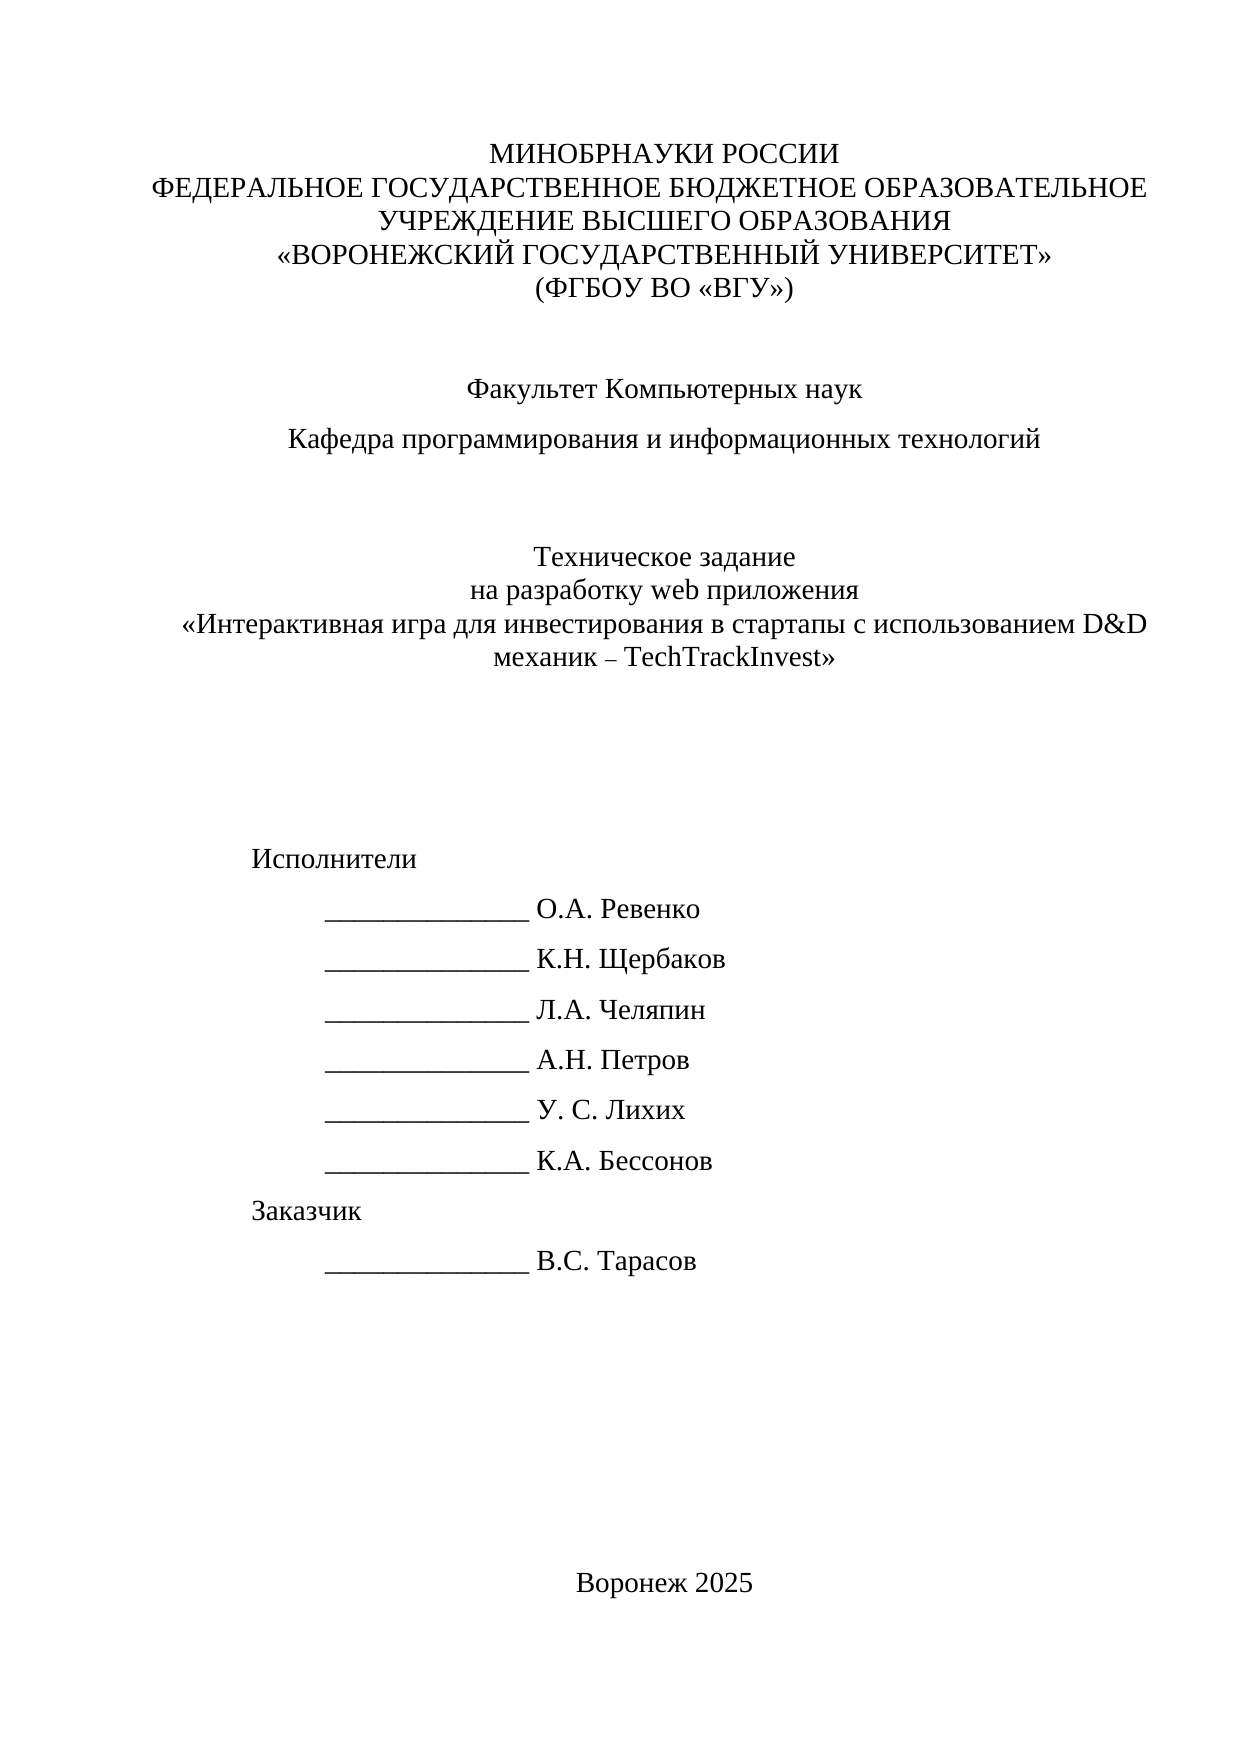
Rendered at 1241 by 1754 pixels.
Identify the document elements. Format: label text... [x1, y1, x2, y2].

text ______________ У. С. Лихих [251, 1092, 1152, 1126]
text «Интерактивная игра для инвестирования в стартапы с использованием D&D механик – TechTrackInvest» [177, 606, 1152, 673]
text Воронеж 2025 [177, 1565, 1152, 1598]
text Кафедра программирования и информационных технологий [177, 422, 1152, 455]
text «ВОРОНЕЖСКИЙ ГОСУДАРСТВЕННЫЙ УНИВЕРСИТЕТ» [177, 237, 1152, 271]
text Факультет Компьютерных наук [177, 371, 1152, 405]
text Исполнители [177, 841, 1152, 874]
text Заказчик [177, 1193, 1152, 1227]
text ______________ К.Н. Щербаков [251, 941, 1152, 975]
text на разработку web приложения [177, 572, 1152, 606]
text МИНОБРНАУКИ РОССИИ [46, 136, 1152, 170]
text ______________ К.А. Бессонов [251, 1143, 1152, 1176]
text (ФГБОУ ВО «ВГУ») [177, 271, 1152, 304]
text УЧРЕЖДЕНИЕ ВЫСШЕГО ОБРАЗОВАНИЯ [177, 203, 1152, 237]
text ______________ О.А. Ревенко [251, 891, 1152, 925]
text ФЕДЕРАЛЬНОЕ ГОСУДАРСТВЕННОЕ БЮДЖЕТНОЕ ОБРАЗОВАТЕЛЬНОЕ [148, 170, 1152, 203]
text Техническое задание [177, 539, 1152, 572]
text ______________ В.С. Тарасов [251, 1243, 1152, 1277]
text ______________ А.Н. Петров [251, 1042, 1152, 1076]
text ______________ Л.А. Челяпин [251, 992, 1152, 1025]
